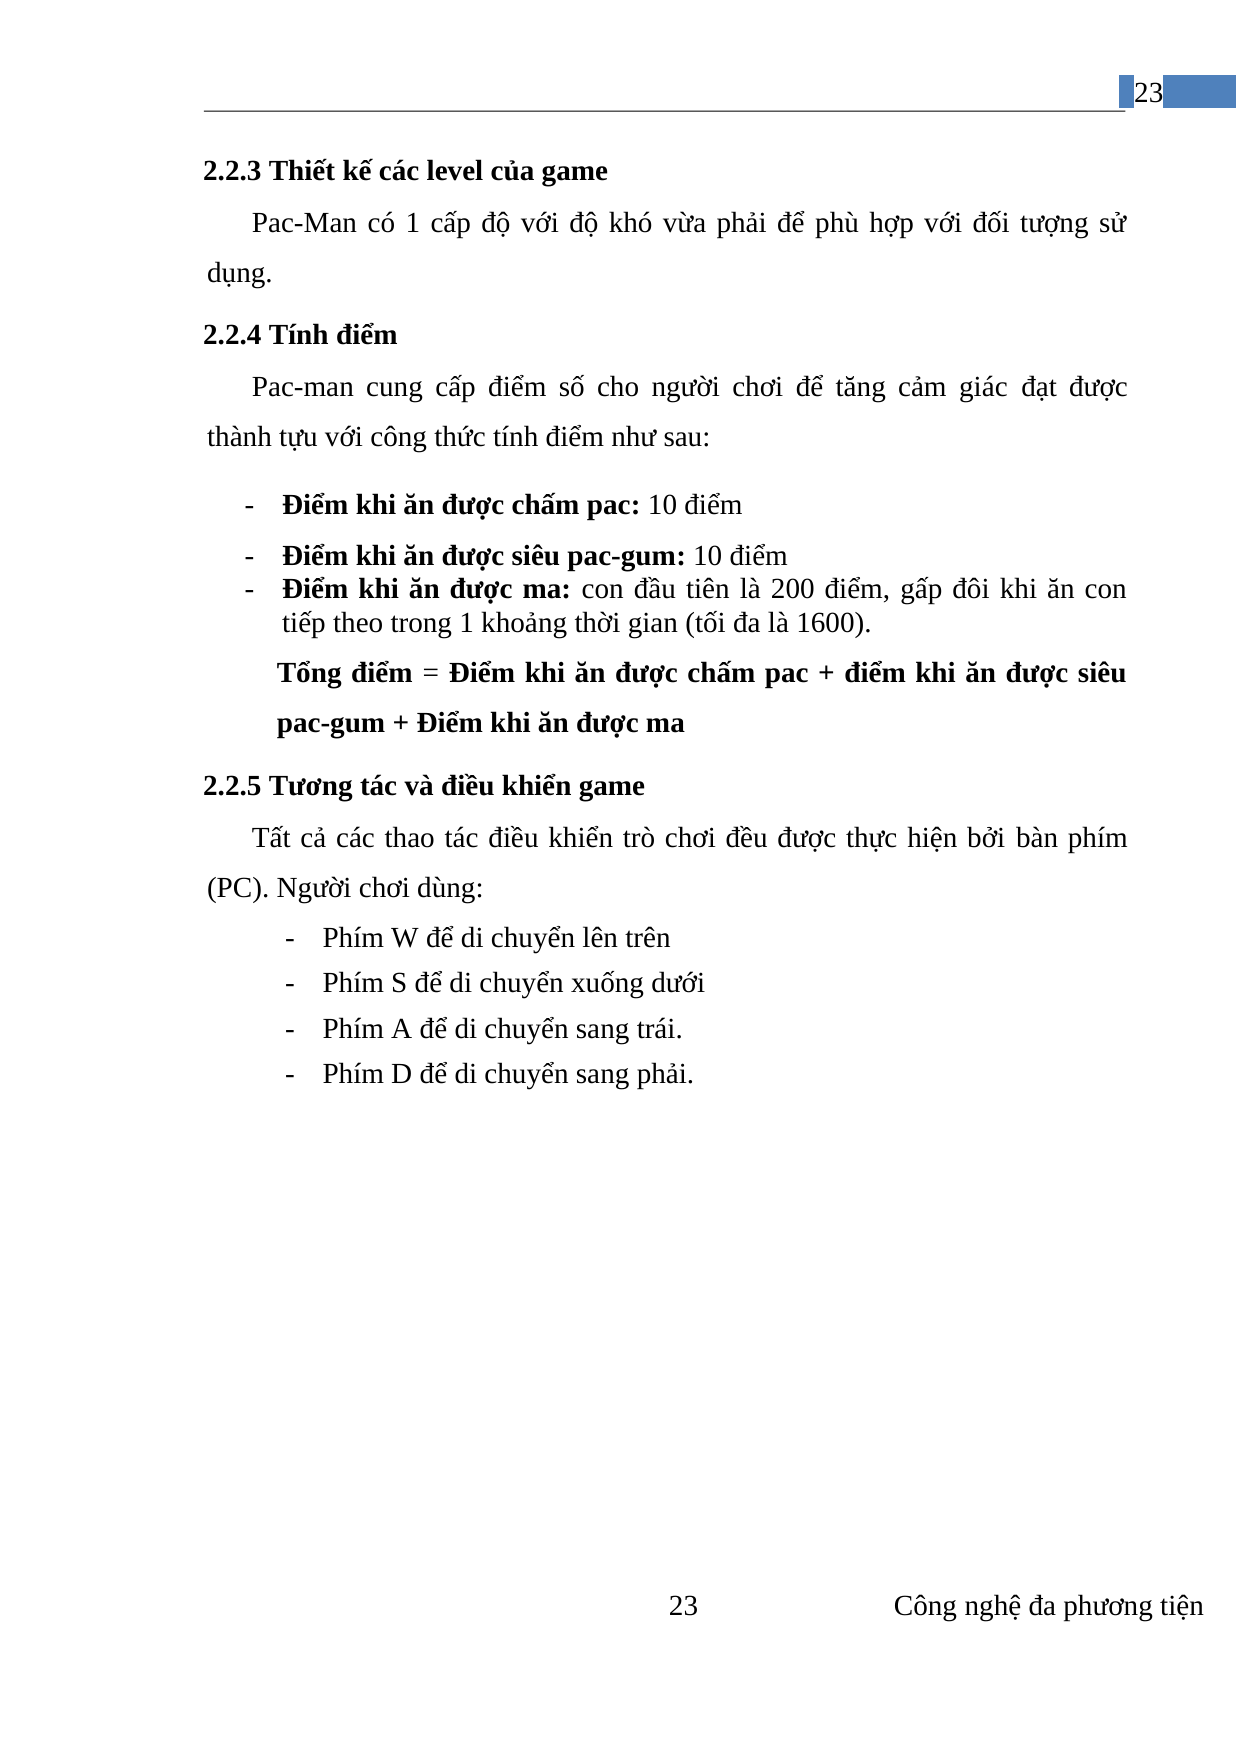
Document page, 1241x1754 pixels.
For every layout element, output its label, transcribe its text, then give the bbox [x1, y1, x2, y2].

list Điểm khi ăn được ma: con đầu tiên là 200 điểm, gấp đôi khi ăn con tiếp theo trong 1 khoảng thời gian (tối đa là 1600). [244, 571, 1128, 638]
text Tất cả các thao tác điều khiển trò chơi đều được thực hiện bởi bàn phím (PC). Người chơi dùng: [207, 820, 1128, 903]
subtitle 2.2.4 Tính điểm [203, 317, 1128, 351]
list Phím S để di chuyển xuống dưới [285, 966, 1128, 999]
subtitle 2.2.5 Tương tác và điều khiển game [156, 768, 1128, 802]
text Pac-man cung cấp điểm số cho người chơi để tăng cảm giác đạt được thành tựu với công thức tính điểm như sau: [207, 369, 1128, 453]
list Phím D để di chuyển sang phải. [285, 1056, 1128, 1089]
text Pac-Man có 1 cấp độ với độ khó vừa phải để phù hợp với đối tượng sử dụng. [207, 205, 1128, 288]
list Điểm khi ăn được siêu pac-gum: 10 điểm [244, 538, 1128, 571]
text Tổng điểm = Điểm khi ăn được chấm pac + điểm khi ăn được siêu pac-gum + Điểm khi ăn được ma [277, 655, 1128, 739]
list Điểm khi ăn được chấm pac: 10 điểm [244, 487, 1128, 521]
list Phím W để di chuyển lên trên [285, 920, 1128, 954]
subtitle 2.2.3 Thiết kế các level của game [203, 153, 1209, 187]
list Phím A để di chuyển sang trái. [285, 1011, 1128, 1044]
